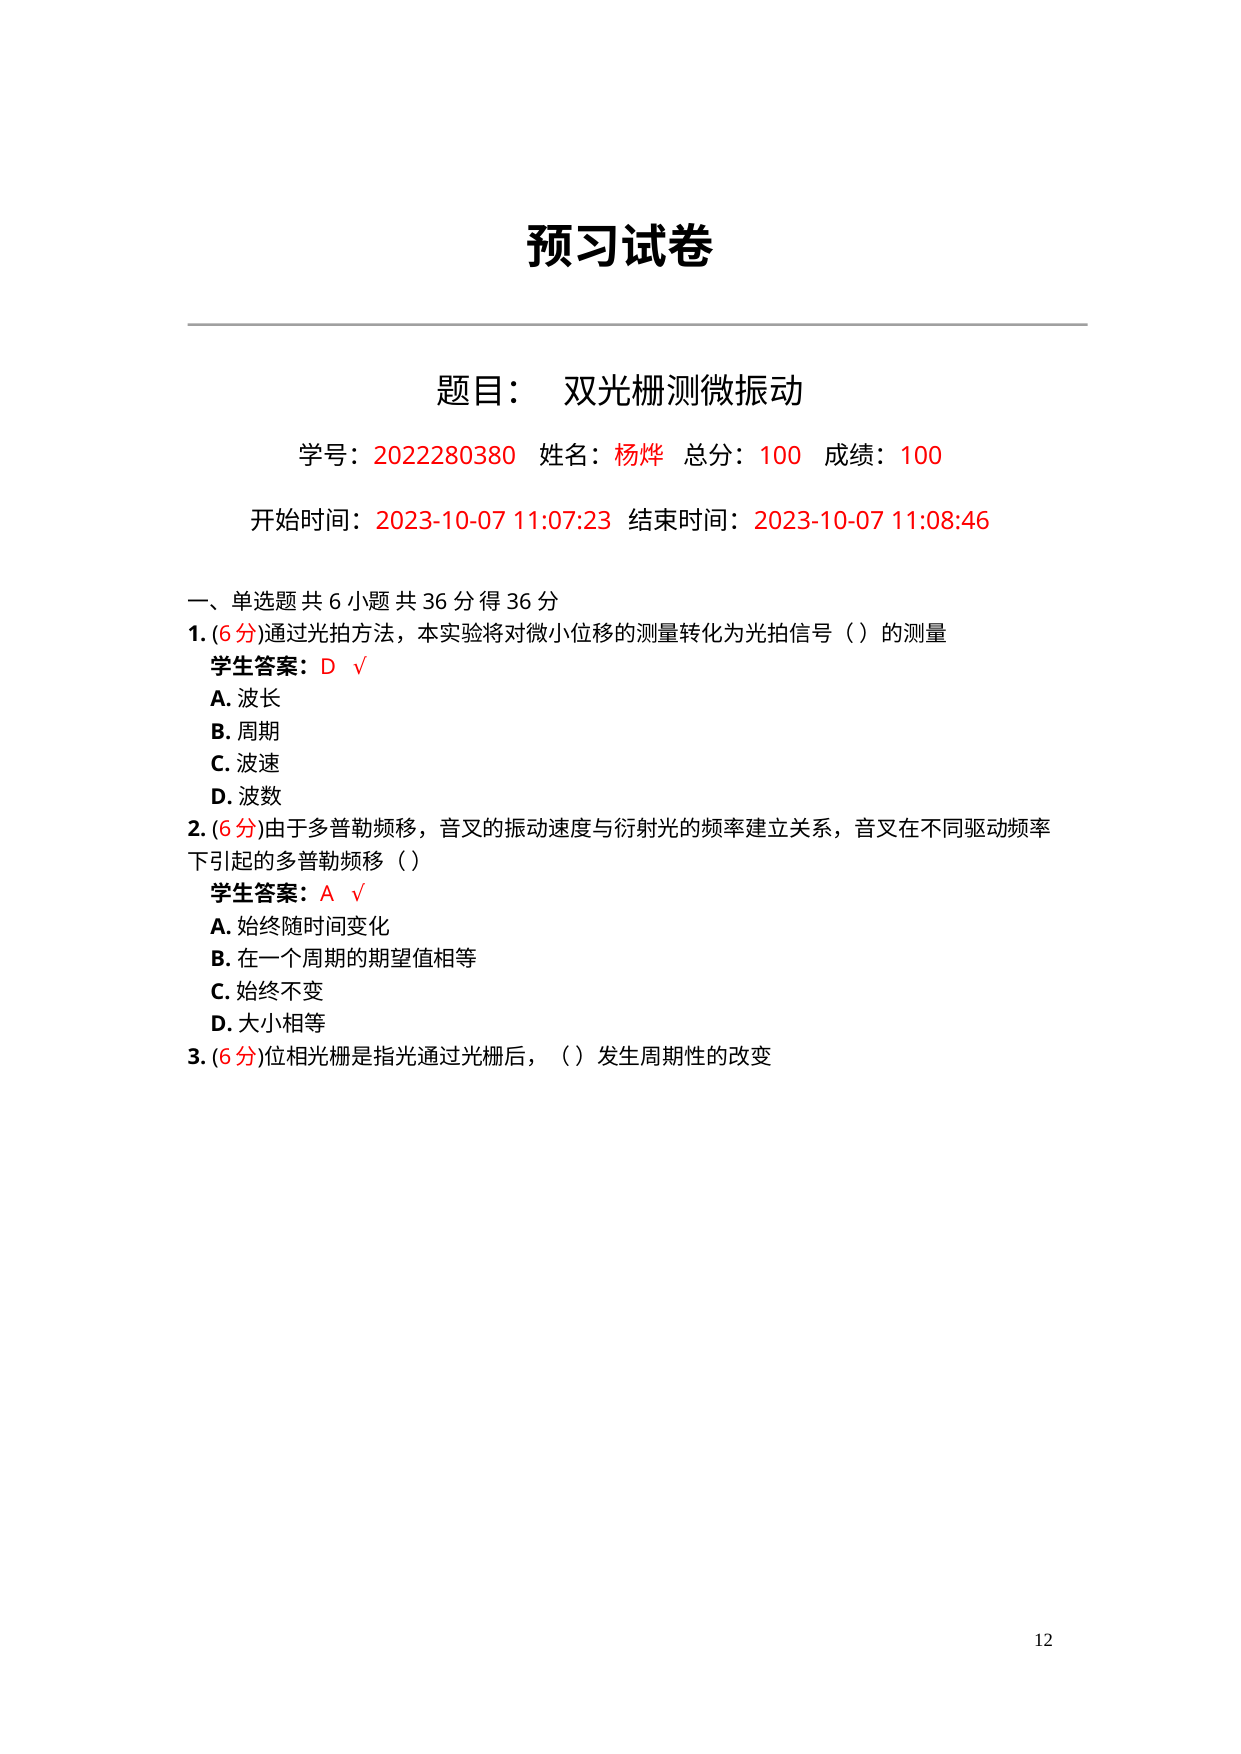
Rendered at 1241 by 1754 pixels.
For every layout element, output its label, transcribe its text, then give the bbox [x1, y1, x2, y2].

text 题目： 双光栅测微振动 [187, 356, 1053, 421]
text 预习试卷 [187, 194, 1053, 292]
text 1. (6分)通过光拍方法，本实验将对微小位移的测量转化为光拍信号（ ）的测量 [187, 616, 1053, 648]
text 3. (6分)位相光栅是指光通过光栅后，（ ）发生周期性的改变 [187, 1038, 1053, 1071]
text B. 周期 [187, 713, 1053, 746]
text 一、单选题 共 6 小题 共 36 分 得 36 分 [187, 583, 1053, 616]
text A. 始终随时间变化 [187, 908, 1053, 941]
text D. 大小相等 [187, 1006, 1053, 1038]
text C. 波速 [187, 746, 1053, 778]
text 学号：2022280380 姓名：杨烨 总分：100 成绩：100 开始时间：2023-10-07 11:07:23 结束时间：2023-10-07 11:08:46 [187, 421, 1053, 551]
text 学生答案：A √ [187, 876, 1053, 908]
text 2. (6分)由于多普勒频移，音叉的振动速度与衍射光的频率建立关系，音叉在不同驱动频率下引起的多普勒频移（ ） [187, 811, 1053, 876]
text A. 波长 [187, 681, 1053, 713]
text C. 始终不变 [187, 973, 1053, 1006]
text 学生答案：D √ [187, 648, 1053, 681]
text D. 波数 [187, 778, 1053, 811]
text B. 在一个周期的期望值相等 [187, 941, 1053, 973]
